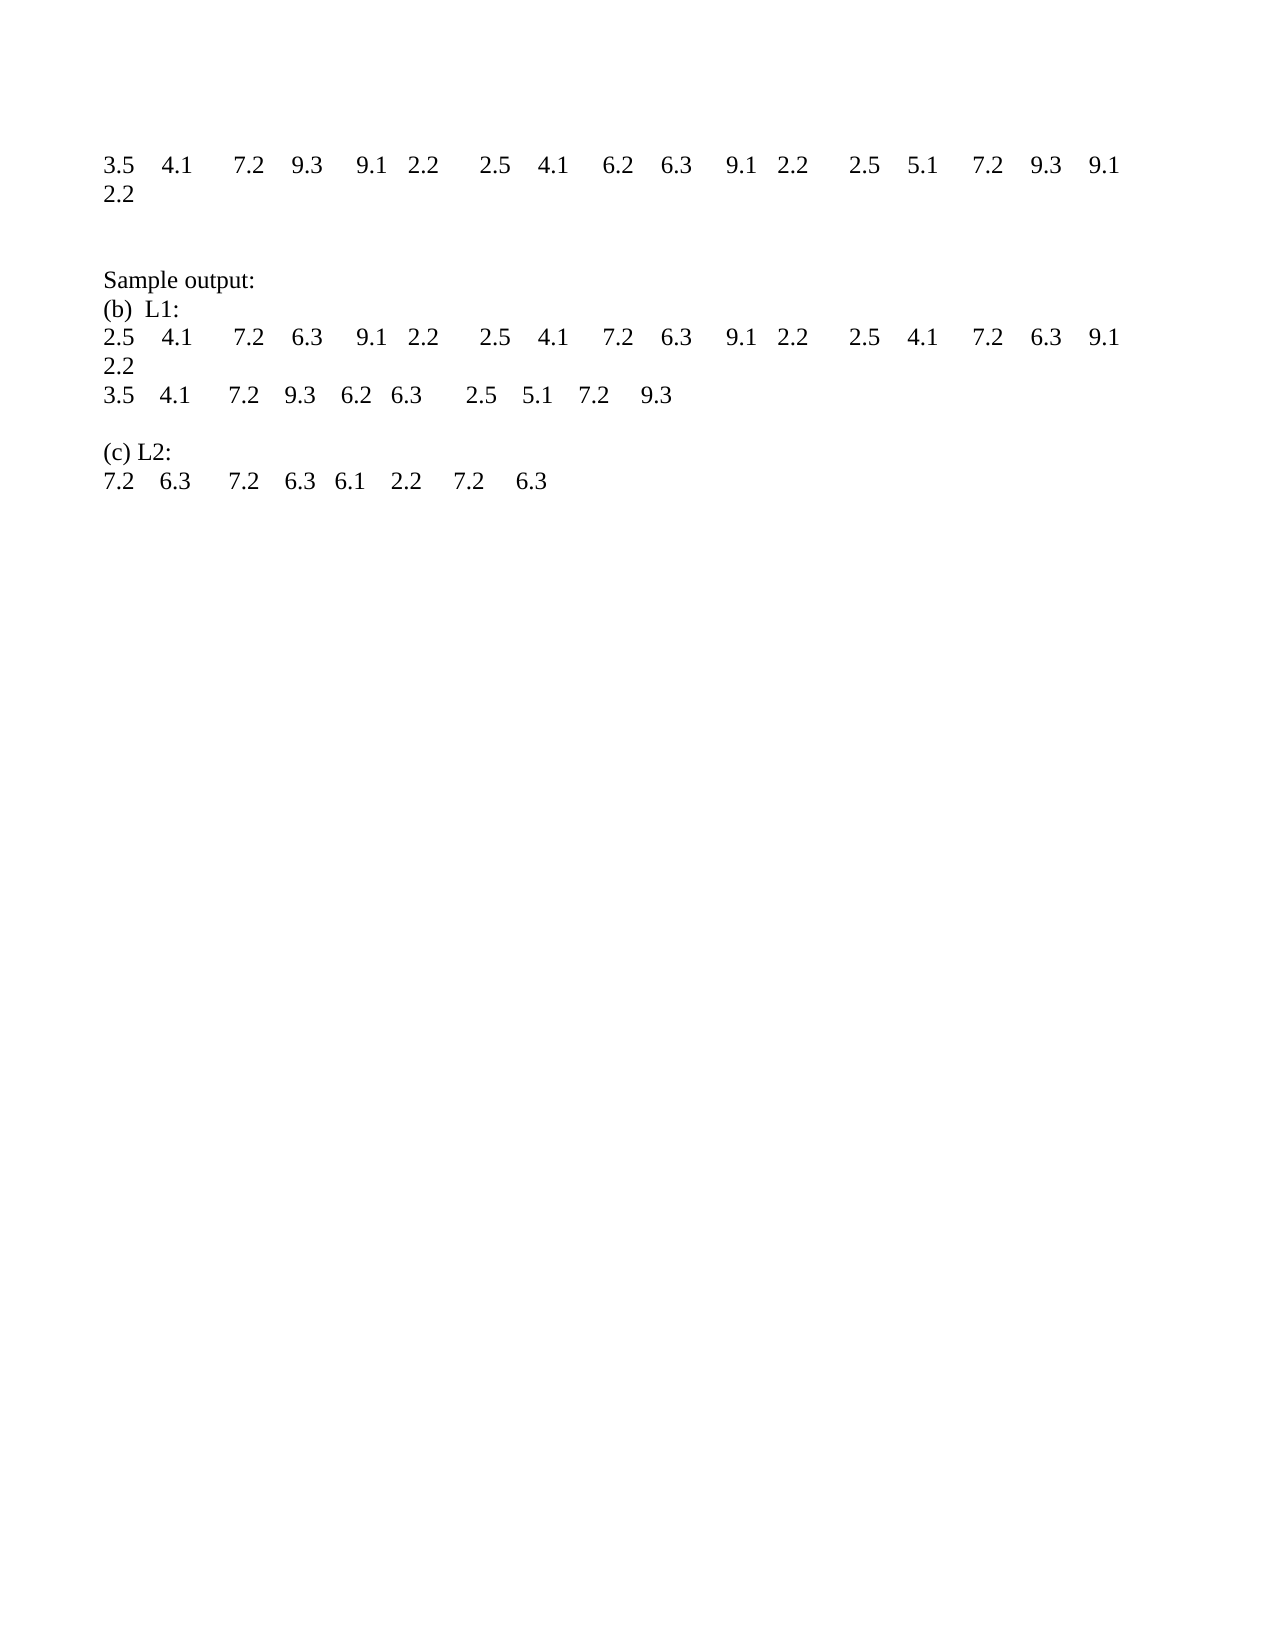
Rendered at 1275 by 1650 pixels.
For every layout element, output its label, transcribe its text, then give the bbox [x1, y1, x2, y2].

text Sample output: [103, 265, 1125, 294]
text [103, 322, 1125, 380]
text (c) L2: [103, 437, 1125, 466]
text 3.5 4.1 7.2 9.3 9.1 2.2 2.5 4.1 6.2 6.3 9.1 2.2 2.5 5.1 7.2 9.3 9.1 2.2 [103, 150, 1125, 207]
text (b) L1: [103, 294, 1125, 322]
text 7.2 6.3 7.2 6.3 6.1 2.2 7.2 6.3 [103, 466, 1125, 495]
text 3.5 4.1 7.2 9.3 6.2 6.3 2.5 5.1 7.2 9.3 [103, 380, 1125, 409]
